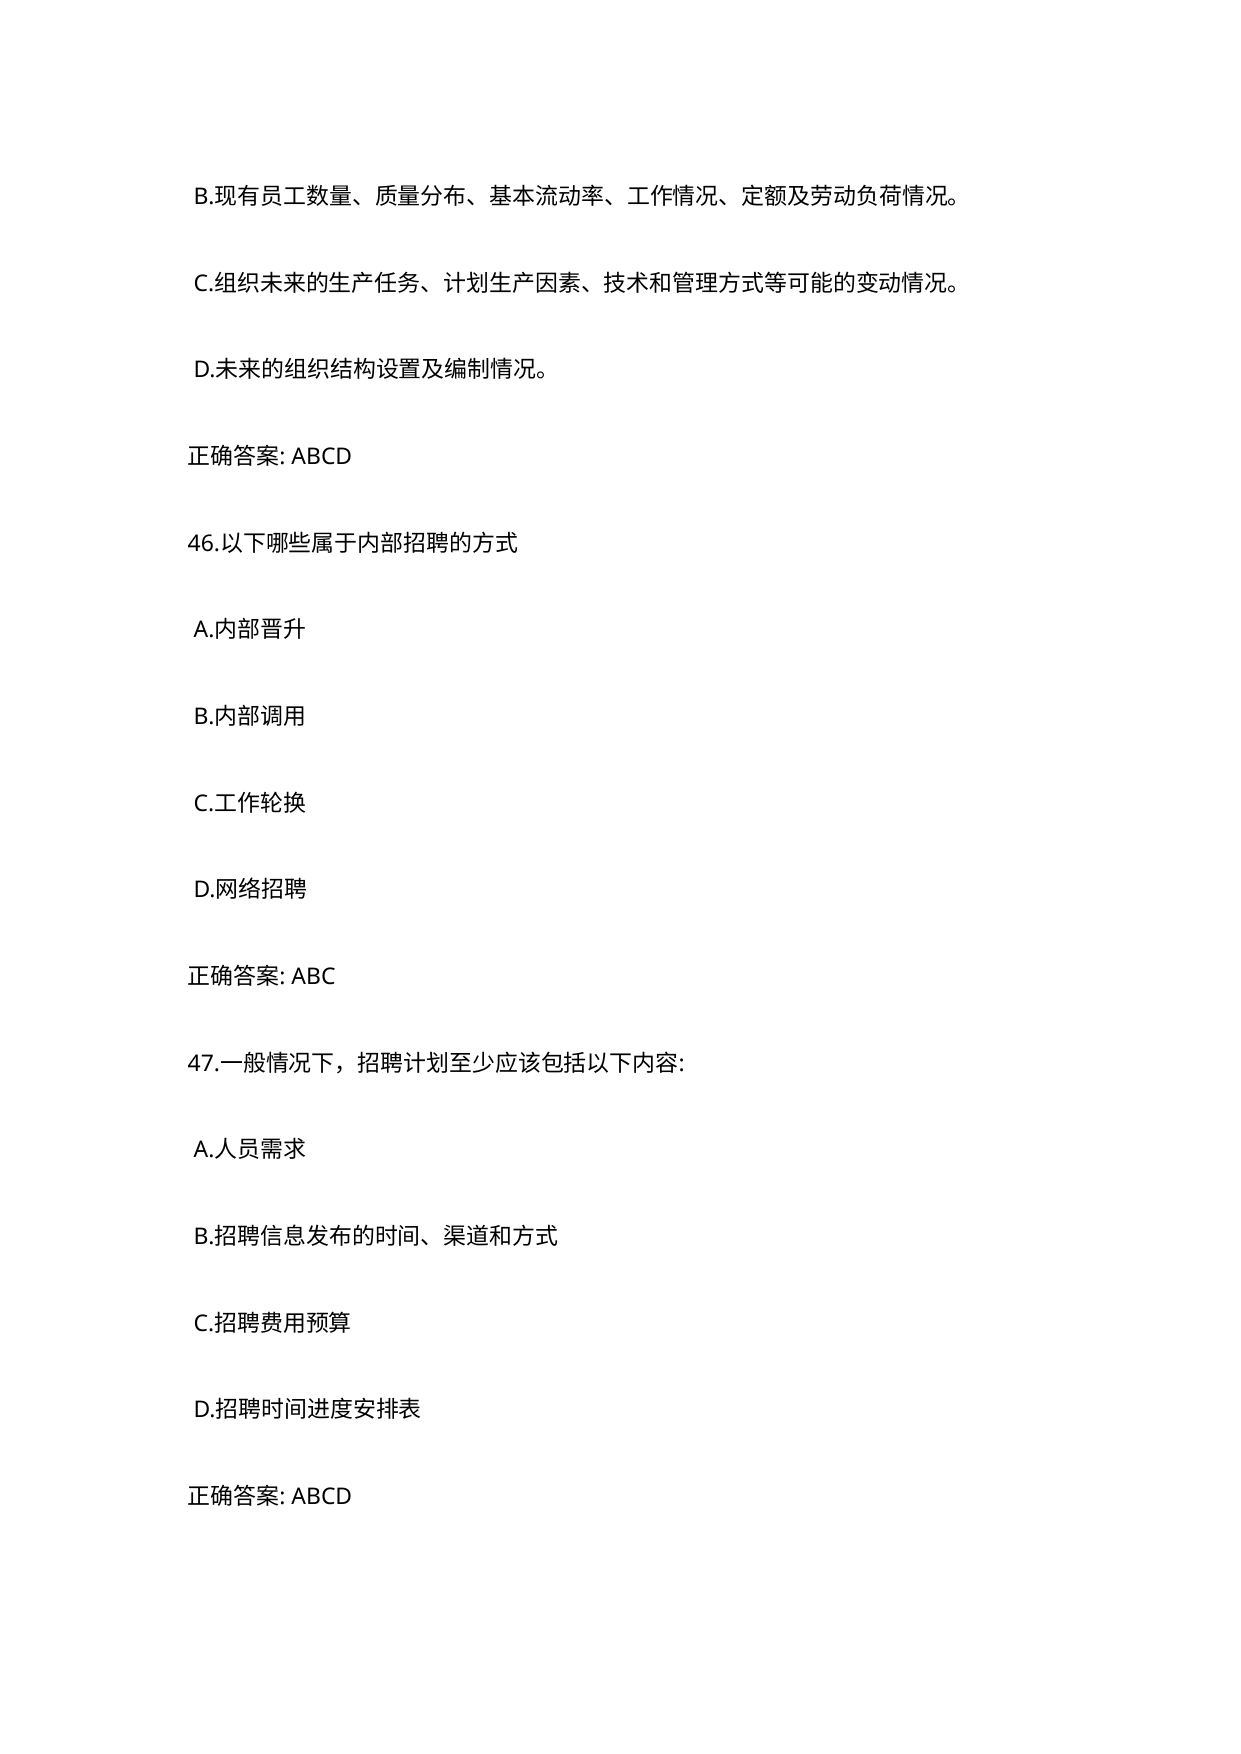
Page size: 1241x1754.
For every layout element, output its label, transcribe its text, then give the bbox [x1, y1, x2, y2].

text 正确答案: ABCD [187, 422, 1053, 487]
text D.未来的组织结构设置及编制情况。 [187, 335, 1053, 400]
text A.人员需求 [187, 1115, 1053, 1180]
text C.招聘费用预算 [187, 1289, 1053, 1354]
text C.工作轮换 [187, 769, 1053, 834]
text C.组织未来的生产任务、计划生产因素、技术和管理方式等可能的变动情况。 [187, 249, 1053, 314]
text B.现有员工数量、质量分布、基本流动率、工作情况、定额及劳动负荷情况。 [187, 162, 1053, 227]
text A.内部晋升 [187, 595, 1053, 660]
text B.内部调用 [187, 682, 1053, 747]
text 47.一般情况下，招聘计划至少应该包括以下内容: [187, 1029, 1053, 1094]
text D.招聘时间进度安排表 [187, 1375, 1053, 1440]
text D.网络招聘 [187, 855, 1053, 920]
text 正确答案: ABC [187, 942, 1053, 1007]
text 46.以下哪些属于内部招聘的方式 [187, 509, 1053, 574]
text B.招聘信息发布的时间、渠道和方式 [187, 1202, 1053, 1267]
text 正确答案: ABCD [187, 1462, 1053, 1527]
